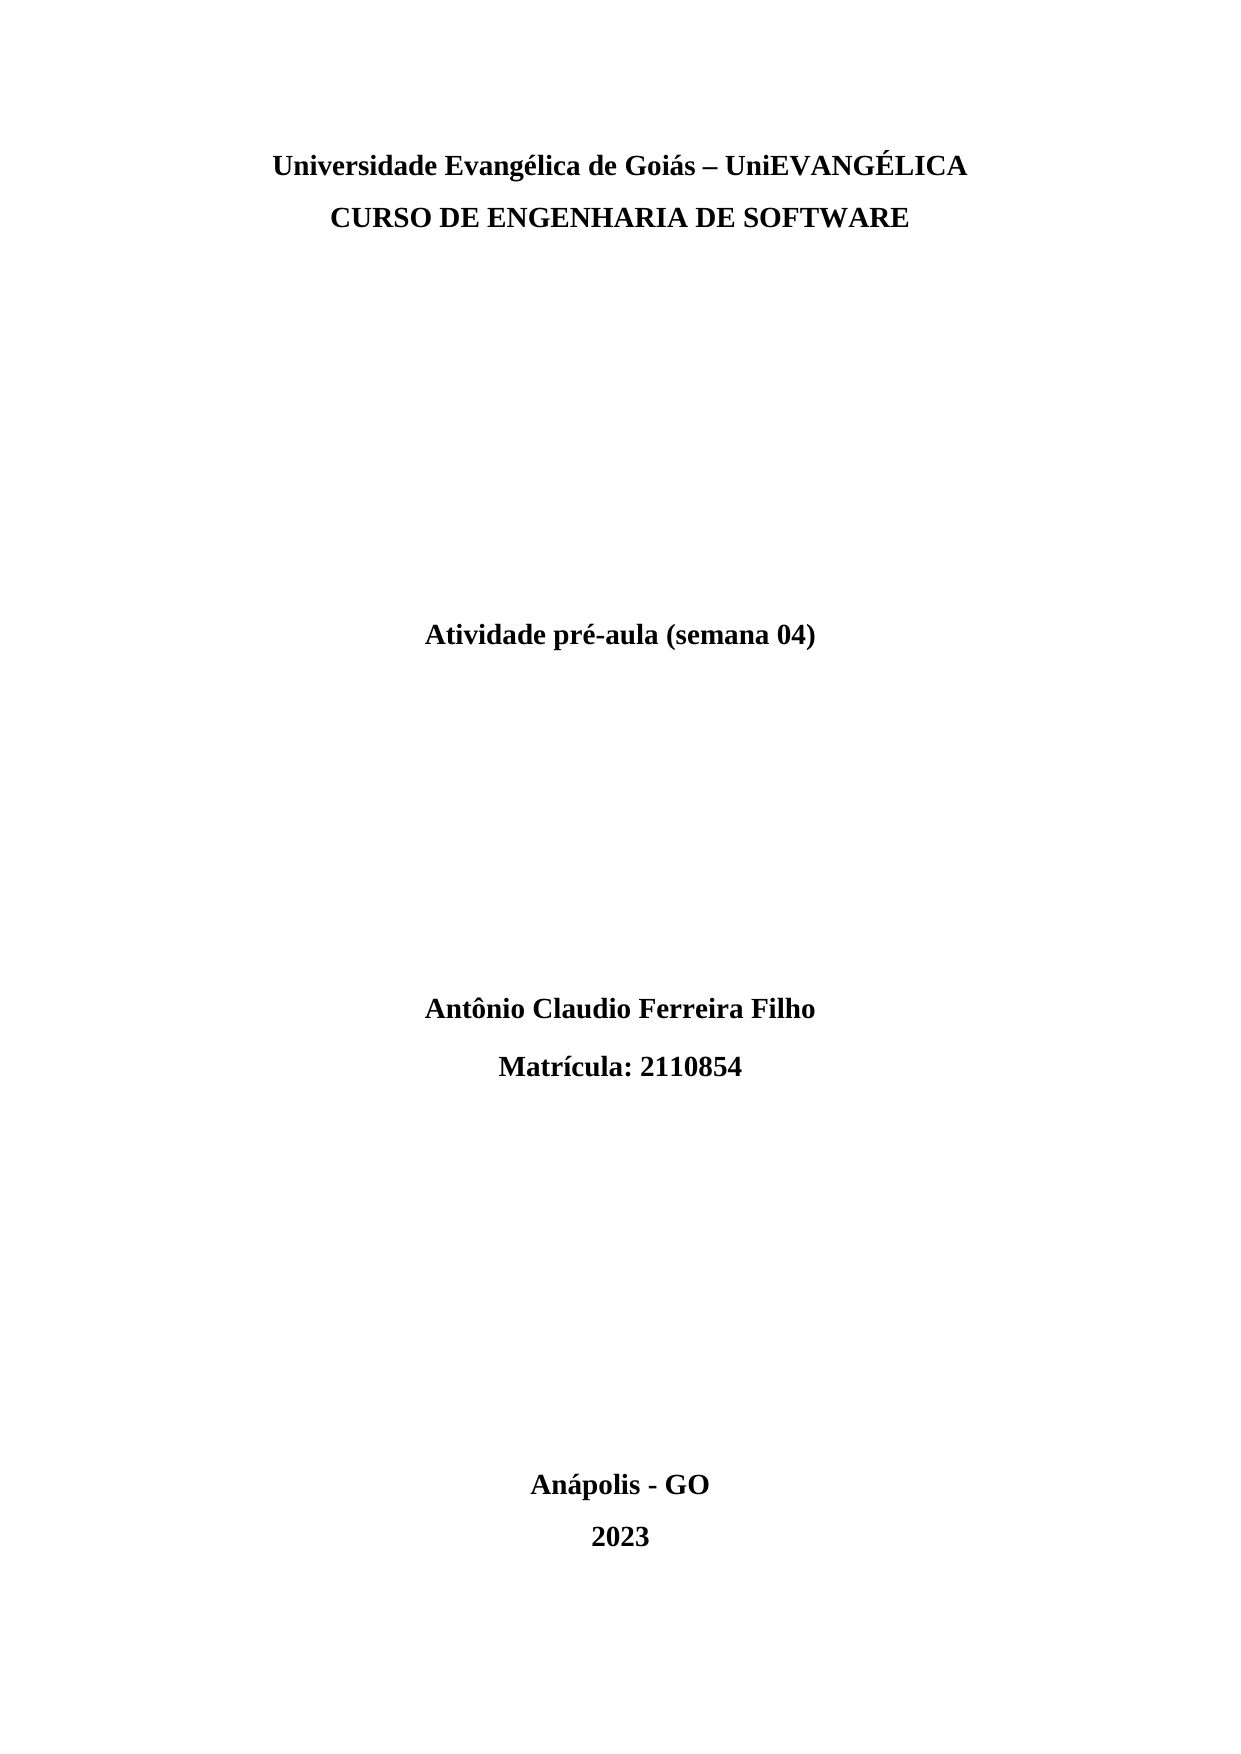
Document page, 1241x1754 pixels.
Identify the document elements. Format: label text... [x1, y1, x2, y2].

text Matrícula: 2110854 [177, 1049, 1063, 1083]
text Universidade Evangélica de Goiás – UniEVANGÉLICA [177, 148, 1063, 181]
text Atividade pré-aula (semana 04) [177, 617, 1063, 651]
text Antônio Claudio Ferreira Filho [177, 991, 1063, 1024]
text Anápolis - GO [177, 1467, 1063, 1501]
text CURSO DE ENGENHARIA DE SOFTWARE [177, 200, 1063, 233]
text 2023 [177, 1519, 1063, 1553]
